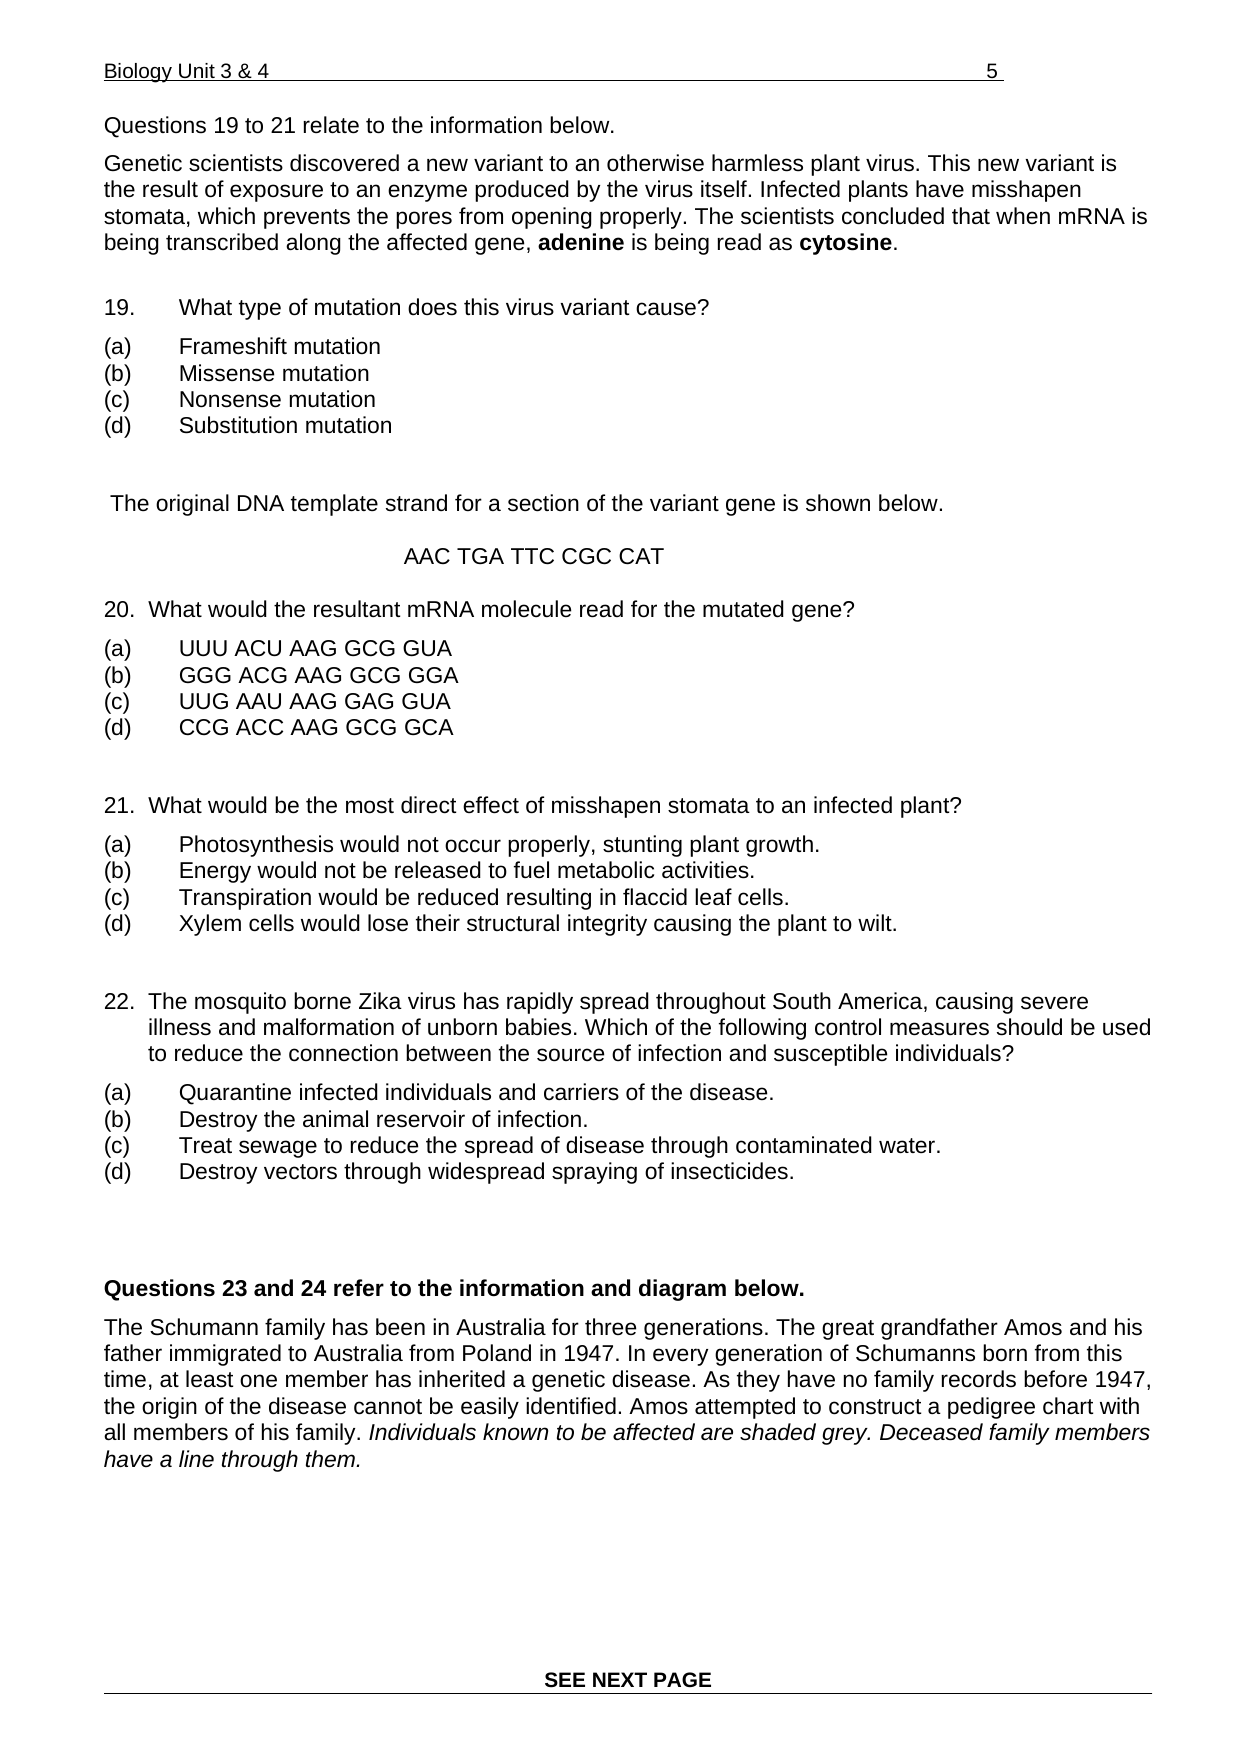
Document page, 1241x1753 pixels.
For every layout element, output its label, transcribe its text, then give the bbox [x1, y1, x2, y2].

text (c) Transpiration would be reduced resulting in flaccid leaf cells. [103, 884, 1152, 910]
text (d) Destroy vectors through widespread spraying of insecticides. [103, 1158, 1152, 1185]
text Questions 19 to 21 relate to the information below. [103, 112, 1152, 138]
text 22. The mosquito borne Zika virus has rapidly spread throughout South America, causing severe illness and malformation of unborn babies. Which of the following control measures should be used to reduce the connection between the source of infection and susceptible individuals? [103, 988, 1152, 1067]
text (c) Nonsense mutation [103, 386, 1152, 412]
text 20. What would the resultant mRNA molecule read for the mutated gene? [103, 596, 1152, 623]
text (c) UUG AAU AAG GAG GUA [103, 688, 1152, 714]
text (a) Photosynthesis would not occur properly, stunting plant growth. [103, 831, 1152, 857]
text (b) Energy would not be released to fuel metabolic activities. [103, 857, 1152, 884]
text The Schumann family has been in Australia for three generations. The great grandfather Amos and his father immigrated to Australia from Poland in 1947. In every generation of Schumanns born from this time, at least one member has inherited a genetic disease. As they have no family records before 1947, the origin of the disease cannot be easily identified. Amos attempted to construct a pedigree chart with all members of his family. Individuals known to be affected are shaded grey. Deceased family members have a line through them. [103, 1314, 1152, 1472]
text (a) Frameshift mutation [103, 333, 1152, 359]
text (d) Xylem cells would lose their structural integrity causing the plant to wilt. [103, 910, 1152, 936]
text (d) Substitution mutation [103, 412, 1152, 439]
text Questions 23 and 24 refer to the information and diagram below. [103, 1275, 1152, 1301]
text (b) GGG ACG AAG GCG GGA [103, 662, 1152, 688]
text 21. What would be the most direct effect of misshapen stomata to an infected plant? [103, 792, 1152, 818]
text (c) Treat sewage to reduce the spread of disease through contaminated water. [103, 1132, 1152, 1158]
text The original DNA template strand for a section of the variant gene is shown below. [103, 490, 1152, 516]
text (d) CCG ACC AAG GCG GCA [103, 714, 1152, 741]
text (a) UUU ACU AAG GCG GUA [103, 635, 1152, 662]
text (b) Destroy the animal reservoir of infection. [103, 1106, 1152, 1132]
text AAC TGA TTC CGC CAT [103, 543, 1152, 569]
text Genetic scientists discovered a new variant to an otherwise harmless plant virus. This new variant is the result of exposure to an enzyme produced by the virus itself. Infected plants have misshapen stomata, which prevents the pores from opening properly. The scientists concluded that when mRNA is being transcribed along the affected gene, adenine is being read as cytosine. [103, 150, 1152, 256]
text (b) Missense mutation [103, 359, 1152, 386]
text 19. What type of mutation does this virus variant cause? [103, 294, 1152, 321]
text (a) Quarantine infected individuals and carriers of the disease. [103, 1079, 1152, 1106]
